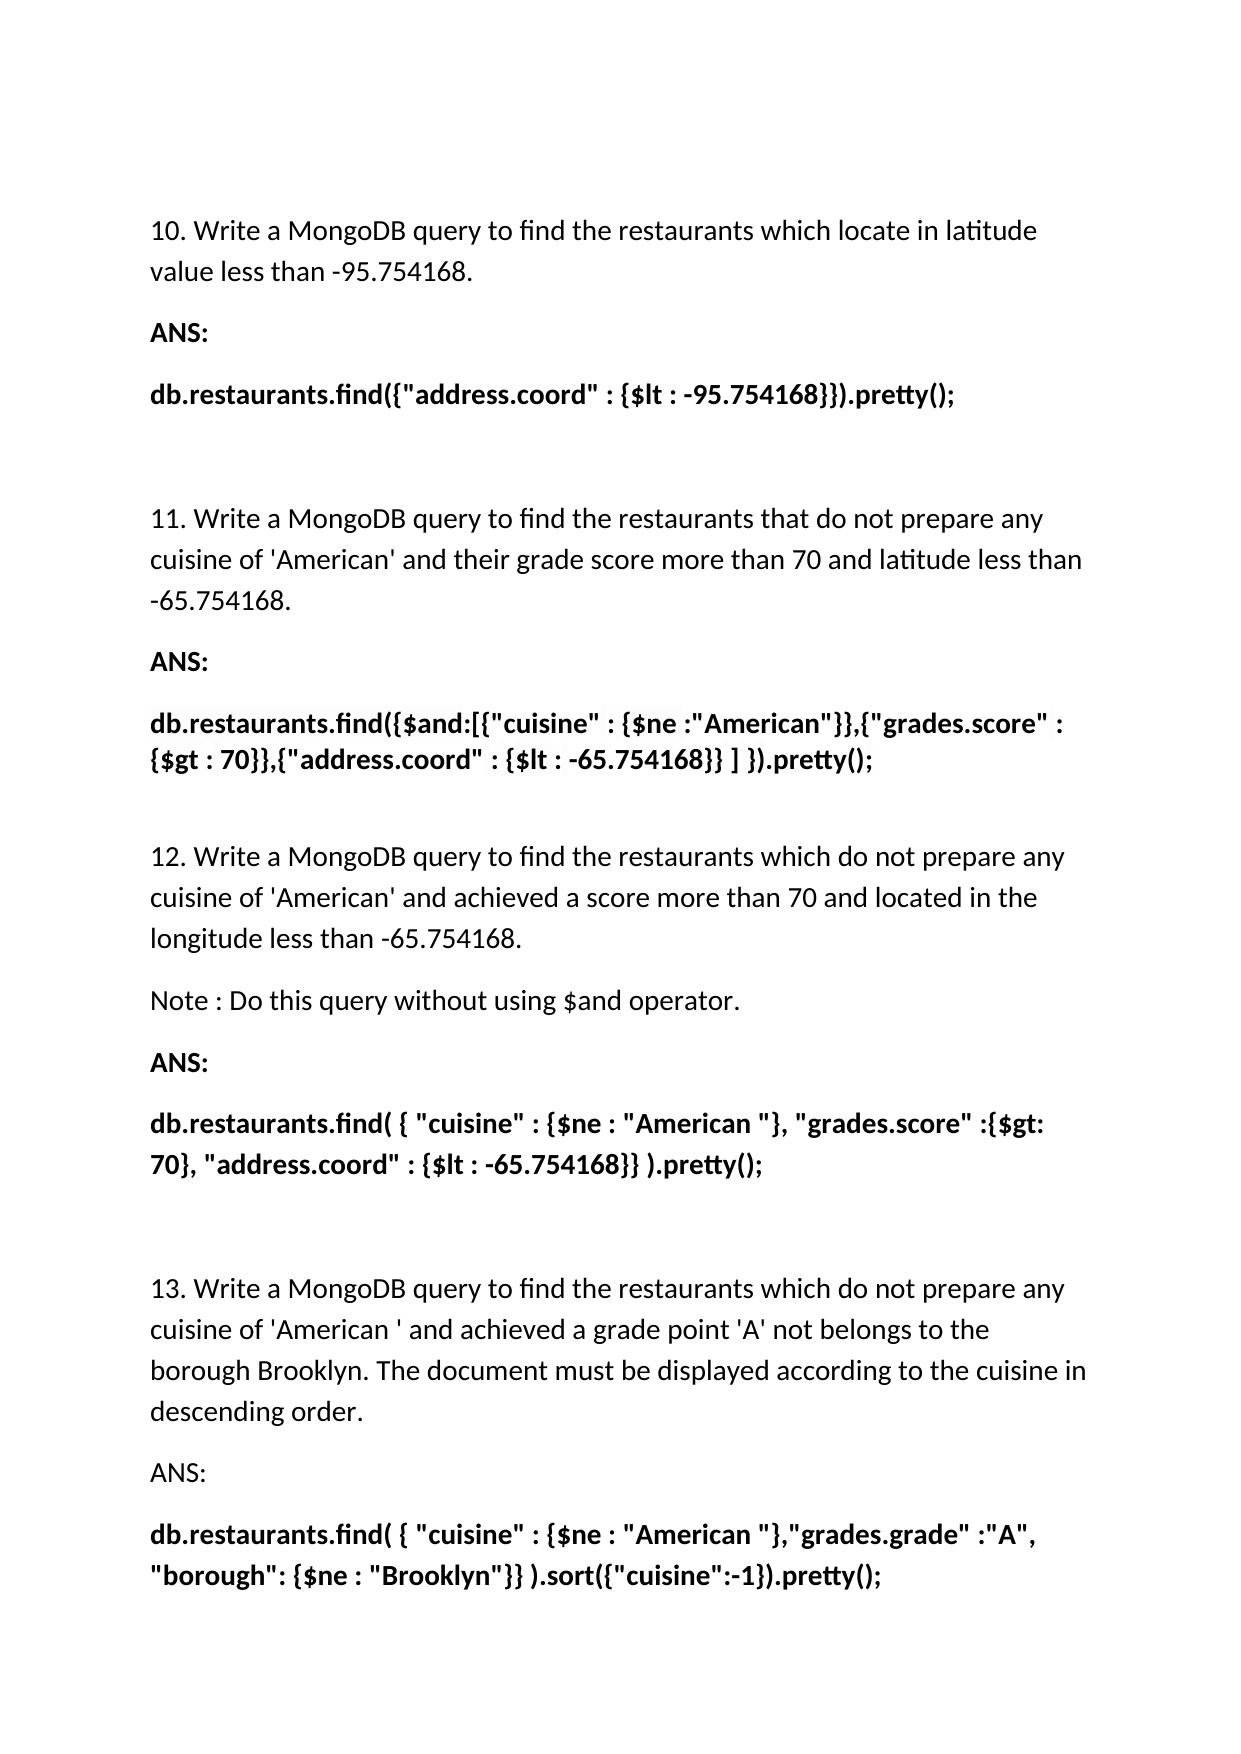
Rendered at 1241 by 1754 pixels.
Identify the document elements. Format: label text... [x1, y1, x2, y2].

text ANS: [150, 643, 1090, 679]
text 11. Write a MongoDB query to find the restaurants that do not prepare any cuisine of 'American' and their grade score more than 70 and latitude less than -65.754168. [150, 500, 1090, 617]
text 10. Write a MongoDB query to find the restaurants which locate in latitude value less than -95.754168. [150, 212, 1090, 288]
text ANS: [150, 314, 1090, 350]
text ANS: [150, 1454, 1090, 1490]
text db.restaurants.find( { "cuisine" : {$ne : "American "}, "grades.score" :{$gt: 70}, "address.coord" : {$lt : -65.754168}} ).pretty(); [150, 1105, 1090, 1182]
text 13. Write a MongoDB query to find the restaurants which do not prepare any cuisine of 'American ' and achieved a grade point 'A' not belongs to the borough Brooklyn. The document must be displayed according to the cuisine in descending order. [150, 1270, 1090, 1428]
text db.restaurants.find({"address.coord" : {$lt : -95.754168}}).pretty(); [150, 376, 1090, 412]
text ANS: [150, 1044, 1090, 1079]
text 12. Write a MongoDB query to find the restaurants which do not prepare any cuisine of 'American' and achieved a score more than 70 and located in the longitude less than -65.754168. [150, 838, 1090, 956]
text db.restaurants.find( { "cuisine" : {$ne : "American "},"grades.grade" :"A", "borough": {$ne : "Brooklyn"}} ).sort({"cuisine":-1}).pretty(); [150, 1516, 1090, 1593]
text Note : Do this query without using $and operator. [150, 982, 1090, 1017]
text db.restaurants.find({$and:[{"cuisine" : {$ne :"American"}},{"grades.score" : {$gt : 70}},{"address.coord" : {$lt : -65.754168}} ] }).pretty(); [220, 705, 1090, 776]
